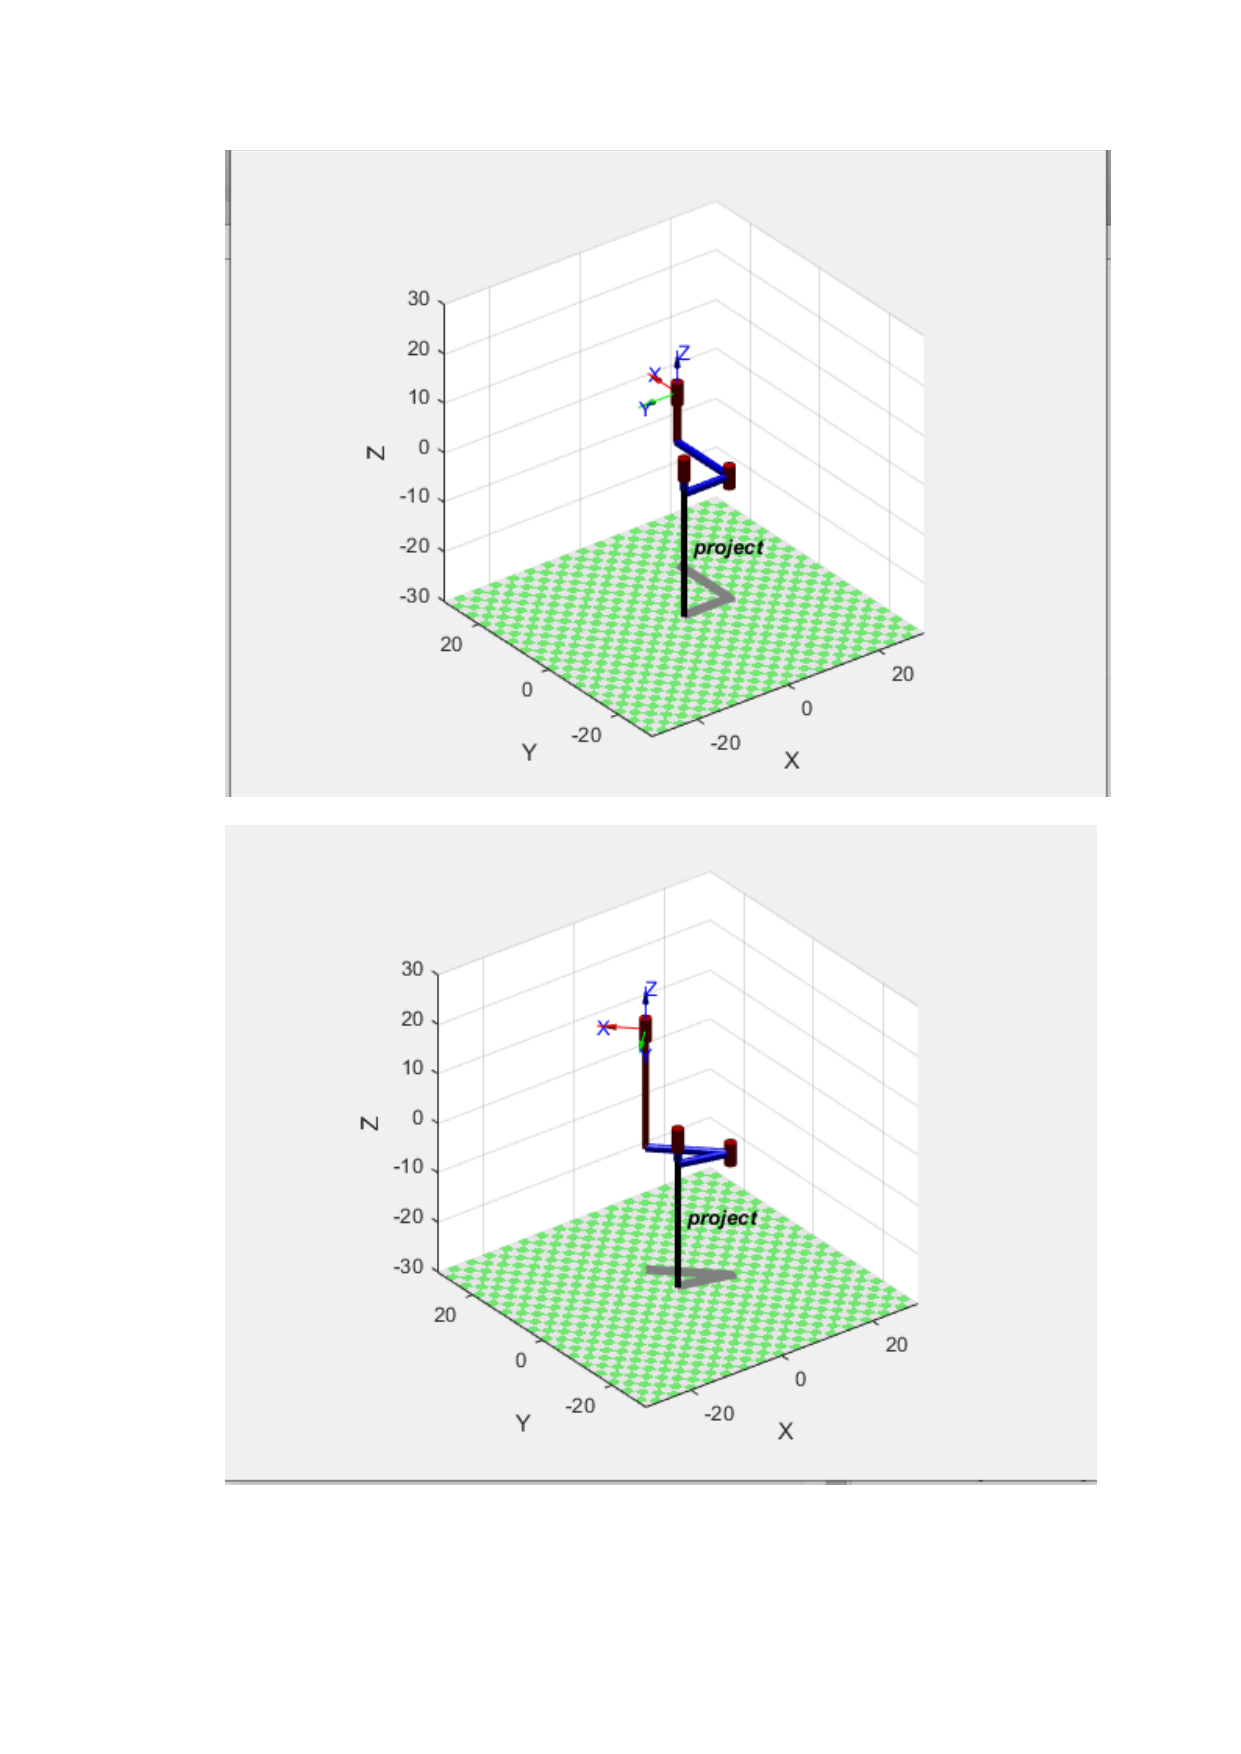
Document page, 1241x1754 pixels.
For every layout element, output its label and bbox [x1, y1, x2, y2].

picture [225, 150, 1111, 797]
picture [225, 825, 1097, 1485]
